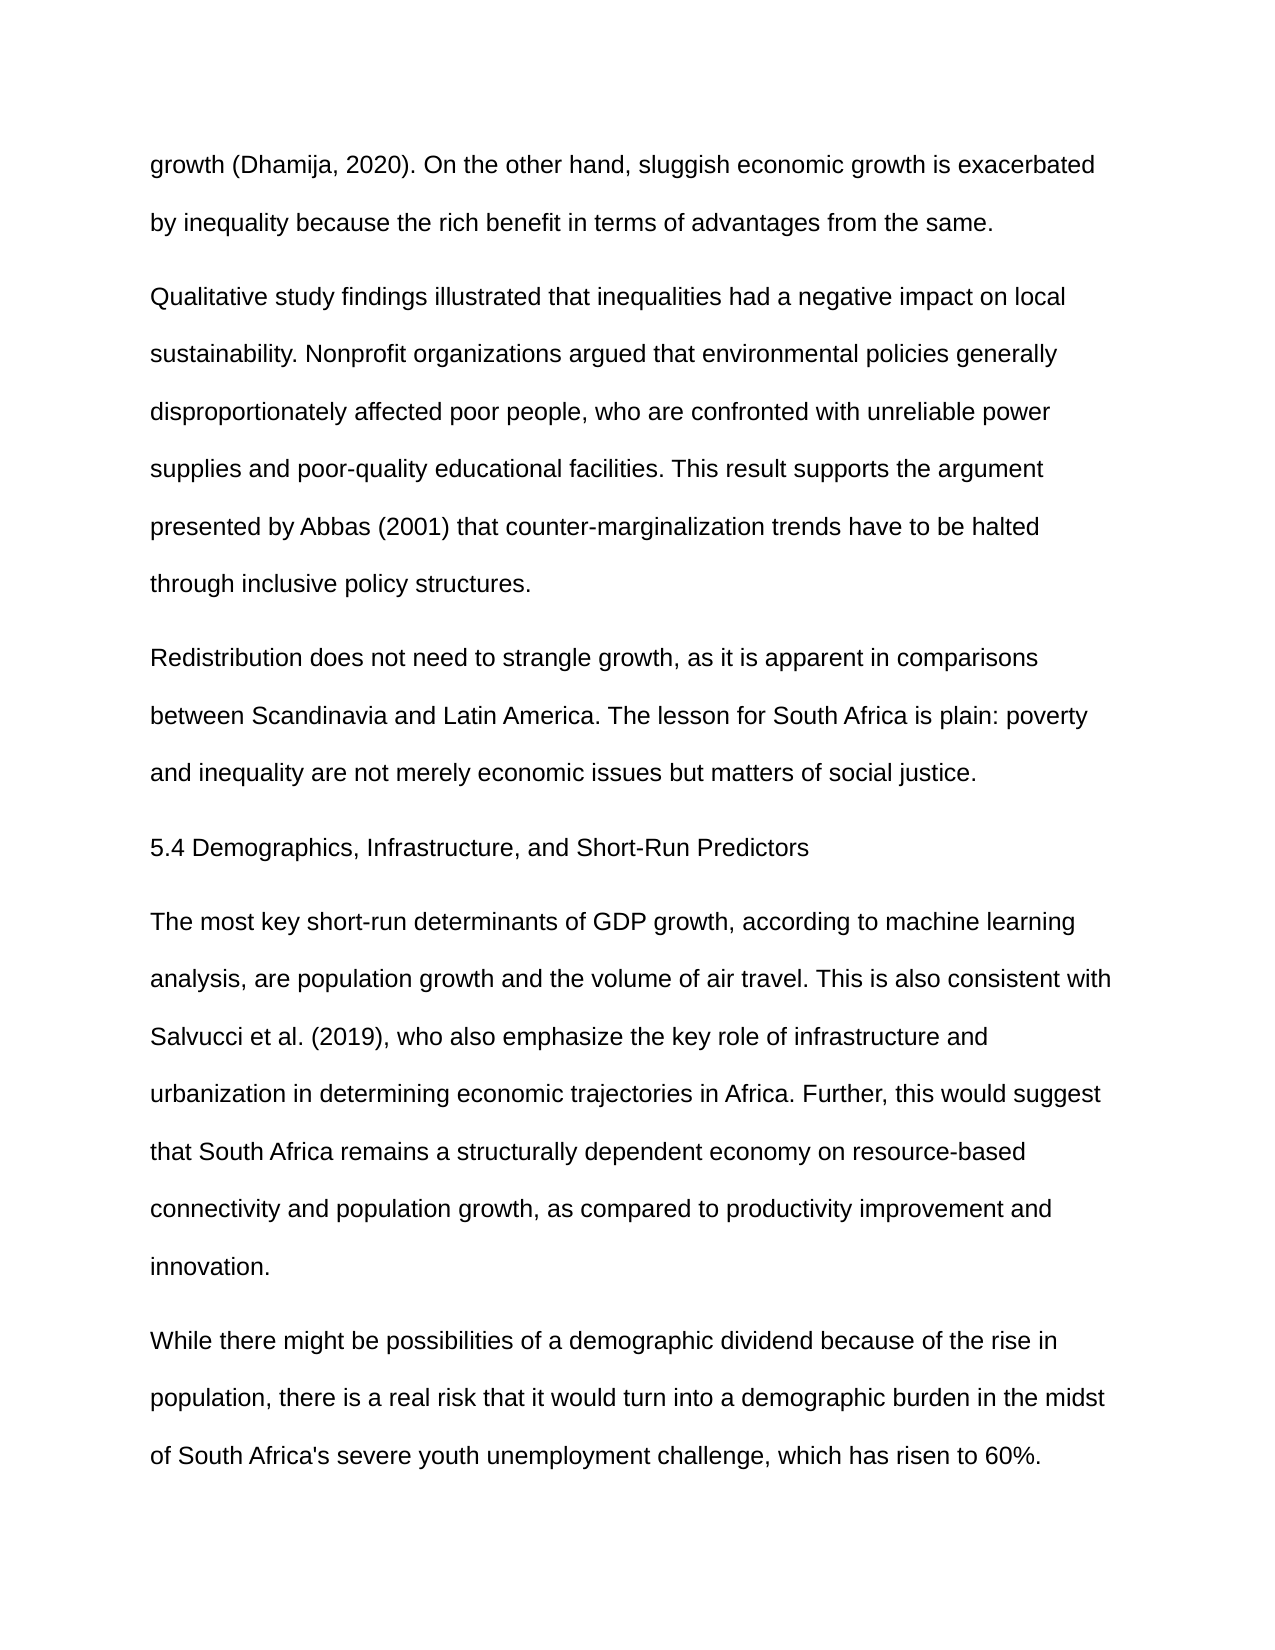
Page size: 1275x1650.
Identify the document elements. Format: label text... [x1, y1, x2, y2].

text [150, 150, 1125, 236]
text Redistribution does not need to strangle growth, as it is apparent in comparisons between Scandinavia and Latin America. The lesson for South Africa is plain: poverty and inequality are not merely economic issues but matters of social justice. [150, 643, 1125, 787]
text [150, 1326, 1125, 1469]
text 5.4 Demographics, Infrastructure, and Short-Run Predictors [150, 832, 1125, 861]
text Qualitative study findings illustrated that inequalities had a negative impact on local sustainability. Nonprofit organizations argued that environmental policies generally disproportionately affected poor people, who are confronted with unreliable power supplies and poor-quality educational facilities. This result supports the argument presented by Abbas (2001) that counter-marginalization trends have to be halted through inclusive policy structures. [150, 282, 1125, 598]
text The most key short-run determinants of GDP growth, according to machine learning analysis, are population growth and the volume of air travel. This is also consistent with Salvucci et al. (2019), who also emphasize the key role of infrastructure and urbanization in determining economic trajectories in Africa. Further, this would suggest that South Africa remains a structurally dependent economy on resource-based connectivity and population growth, as compared to productivity improvement and innovation. [150, 907, 1125, 1280]
